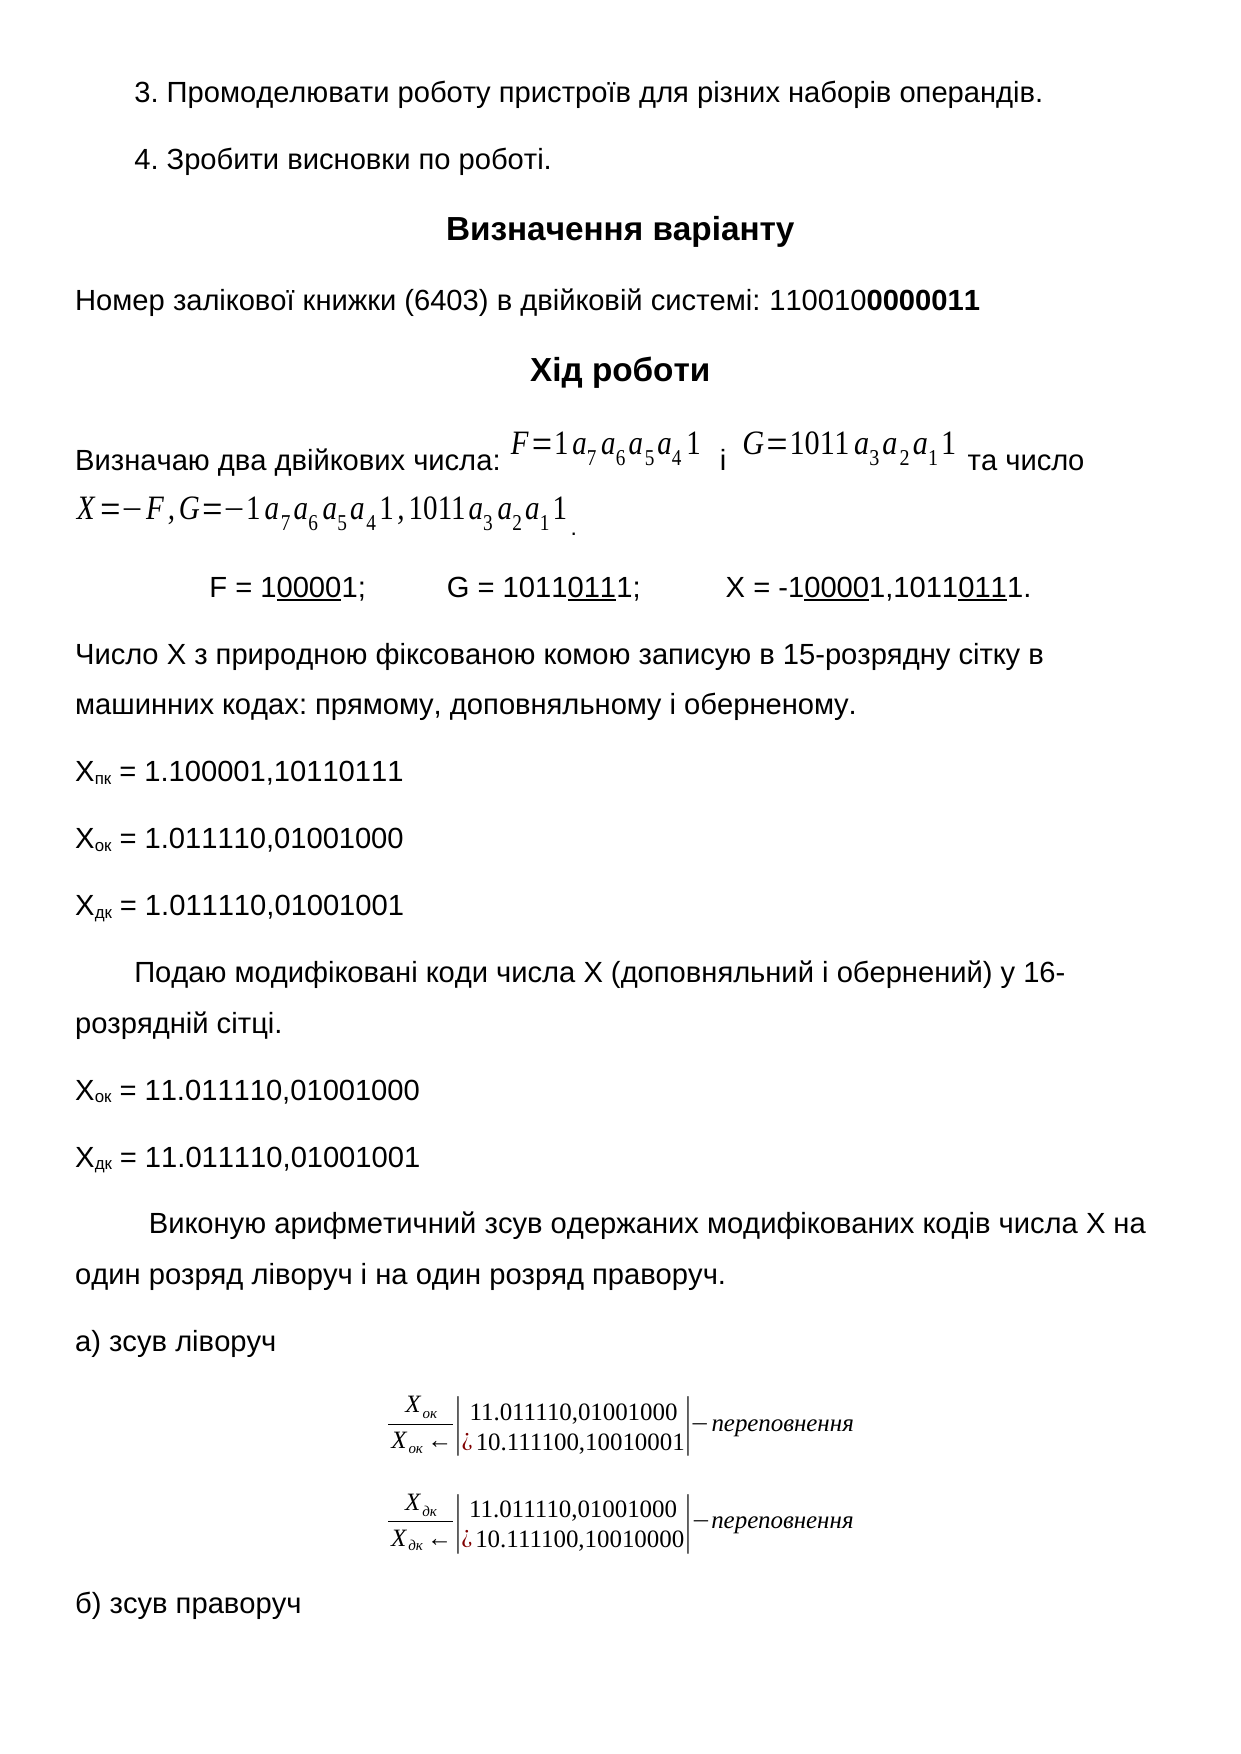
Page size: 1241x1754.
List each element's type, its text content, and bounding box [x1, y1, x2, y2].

text Номер залікової книжки (6403) в двійковій системі: 1100100000011 [75, 283, 1165, 317]
text Виконую арифметичний зсув одержаних модифікованих кодів числа Х на один розряд ліворуч і на один розряд праворуч. [75, 1207, 1165, 1290]
text 3. Промоделювати роботу пристроїв для різних наборів операндів. [75, 75, 1165, 108]
text Визначаю два двійкових числа: і та число . [75, 424, 1165, 540]
text Xдк = 11.011110,01001001 [75, 1139, 1165, 1173]
text а) зсув ліворуч [75, 1324, 1165, 1357]
text Подаю модифіковані коди числа Х (доповняльний і обернений) у 16-розрядній сітці. [75, 955, 1165, 1039]
text Xпк = 1.100001,10110111 [75, 754, 1165, 788]
text Xдк = 1.011110,01001001 [75, 888, 1165, 922]
text Xок = 11.011110,01001000 [75, 1073, 1165, 1106]
text Xок = 1.011110,01001000 [75, 821, 1165, 855]
text F = 100001; G = 10110111; X = -100001,10110111. [75, 570, 1165, 604]
text б) зсув праворуч [75, 1586, 1165, 1619]
text 4. Зробити висновки по роботі. [75, 142, 1165, 176]
text Визначення варіанту [75, 209, 1165, 247]
text Хід роботи [75, 350, 1165, 389]
text Число Х з природною фіксованою комою записую в 15-розрядну сітку в машинних кодах: прямому, доповняльному і оберненому. [75, 637, 1165, 721]
